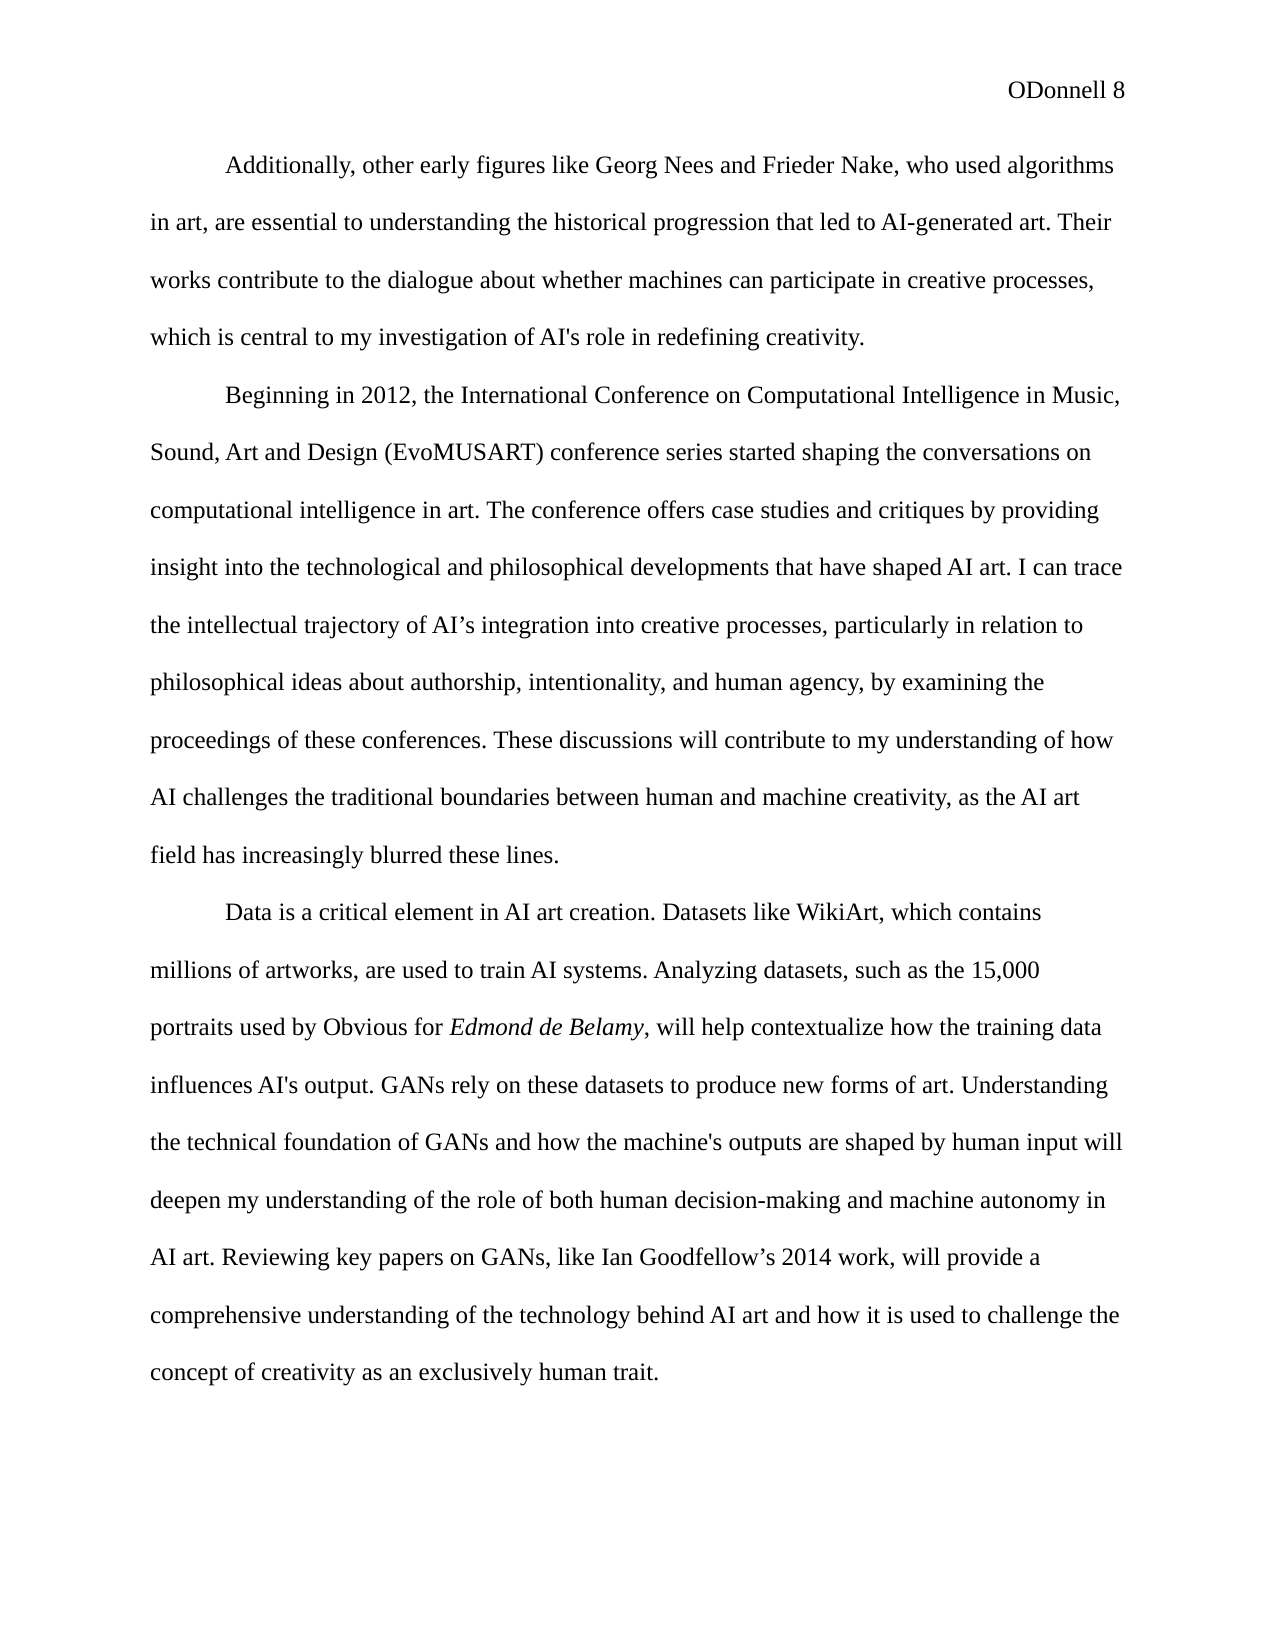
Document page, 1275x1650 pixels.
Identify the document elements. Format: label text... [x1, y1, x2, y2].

text Beginning in 2012, the International Conference on Computational Intelligence in Music, Sound, Art and Design (EvoMUSART) conference series started shaping the conversations on computational intelligence in art. The conference offers case studies and critiques by providing insight into the technological and philosophical developments that have shaped AI art. I can trace the intellectual trajectory of AI’s integration into creative processes, particularly in relation to philosophical ideas about authorship, intentionality, and human agency, by examining the proceedings of these conferences. These discussions will contribute to my understanding of how AI challenges the traditional boundaries between human and machine creativity, as the AI art field has increasingly blurred these lines. [150, 380, 1125, 869]
text Data is a critical element in AI art creation. Datasets like WikiArt, which contains millions of artworks, are used to train AI systems. Analyzing datasets, such as the 15,000 portraits used by Obvious for Edmond de Belamy, will help contextualize how the training data influences AI's output. GANs rely on these datasets to produce new forms of art. Understanding the technical foundation of GANs and how the machine's outputs are shaped by human input will deepen my understanding of the role of both human decision-making and machine autonomy in AI art. Reviewing key papers on GANs, like Ian Goodfellow’s 2014 work, will provide a comprehensive understanding of the technology behind AI art and how it is used to challenge the concept of creativity as an exclusively human trait. [150, 897, 1125, 1386]
text Additionally, other early figures like Georg Nees and Frieder Nake, who used algorithms in art, are essential to understanding the historical progression that led to AI-generated art. Their works contribute to the dialogue about whether machines can participate in creative processes, which is central to my investigation of AI's role in redefining creativity. [150, 150, 1125, 351]
